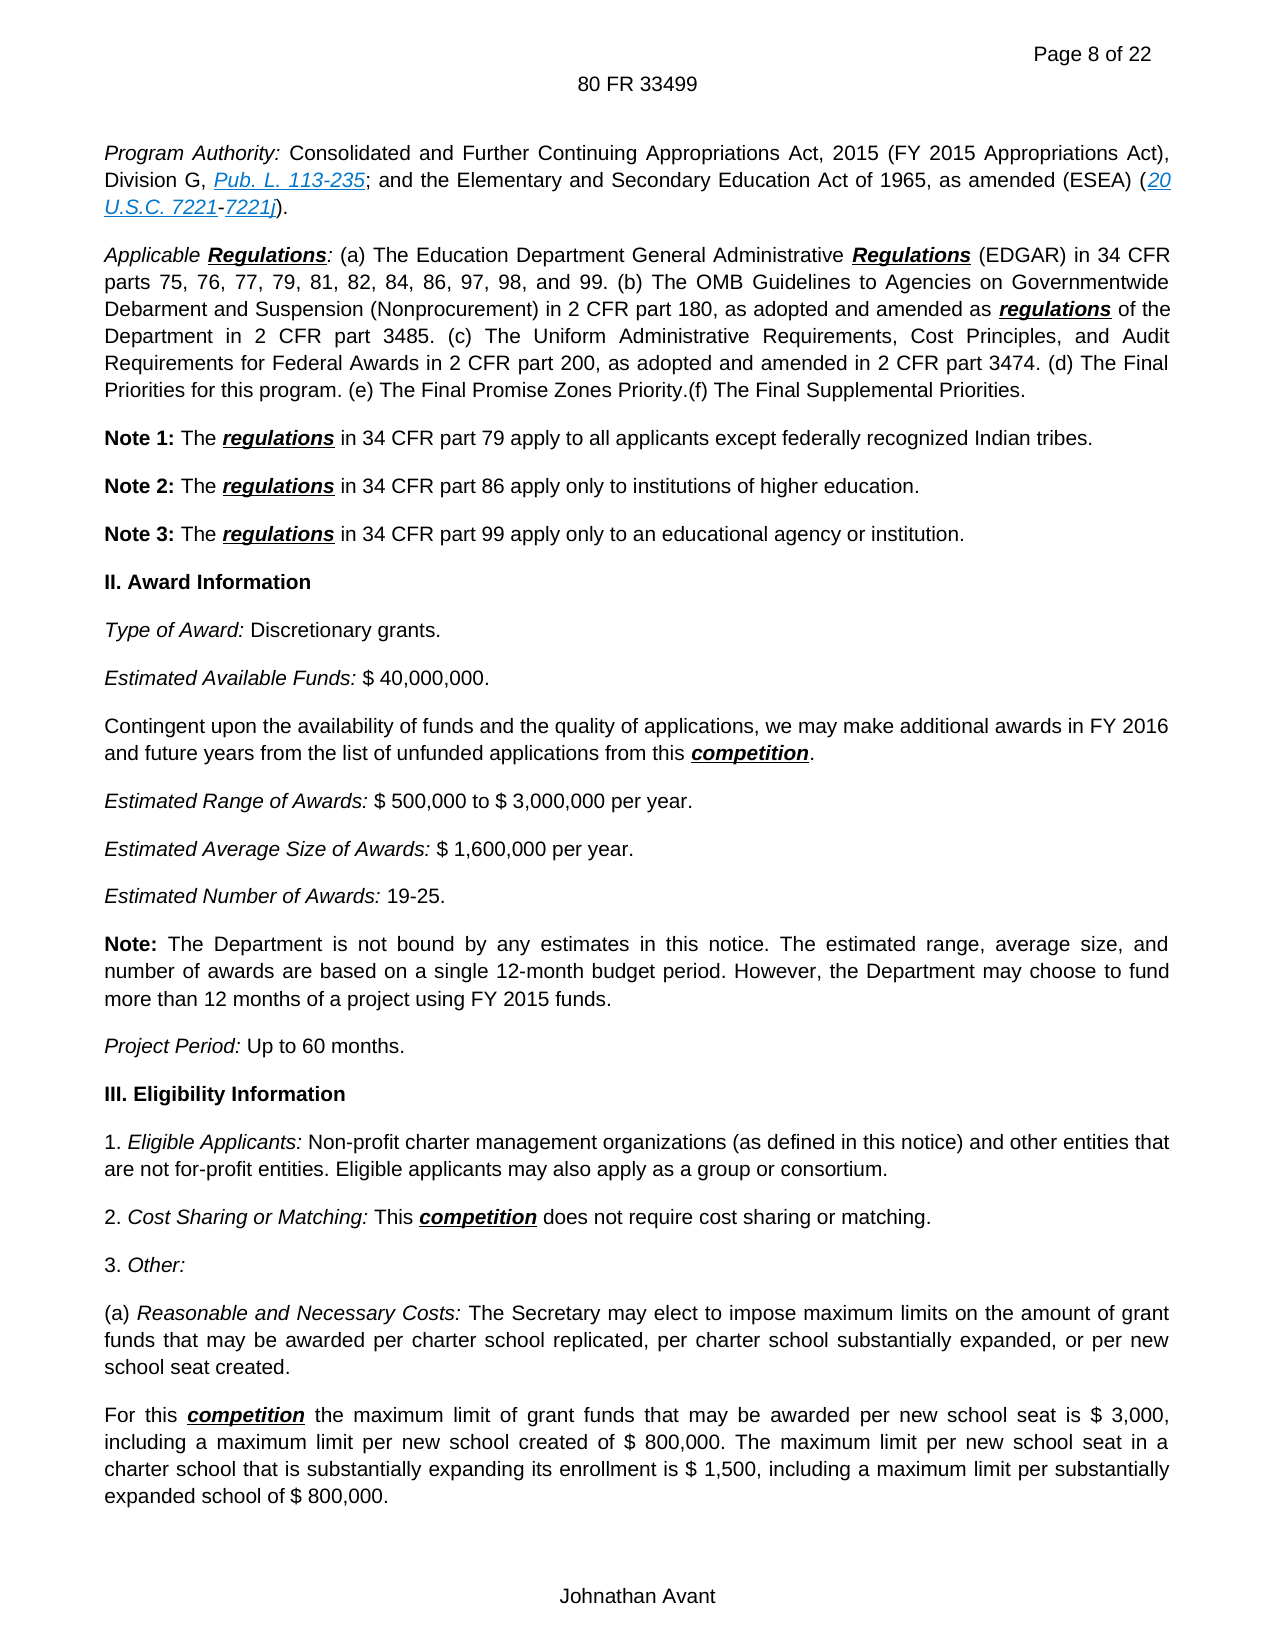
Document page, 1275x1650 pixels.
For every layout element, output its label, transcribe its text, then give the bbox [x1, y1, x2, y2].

text For this competition the maximum limit of grant funds that may be awarded per new school seat is $ 3,000, including a maximum limit per new school created of $ 800,000. The maximum limit per new school seat in a charter school that is substantially expanding its enrollment is $ 1,500, including a maximum limit per substantially expanded school of $ 800,000. [104, 1400, 1171, 1508]
text Applicable Regulations: (a) The Education Department General Administrative Regulations (EDGAR) in 34 CFR parts 75, 76, 77, 79, 81, 82, 84, 86, 97, 98, and 99. (b) The OMB Guidelines to Agencies on Governmentwide Debarment and Suspension (Nonprocurement) in 2 CFR part 180, as adopted and amended as regulations of the Department in 2 CFR part 3485. (c) The Uniform Administrative Requirements, Cost Principles, and Audit Requirements for Federal Awards in 2 CFR part 200, as adopted and amended in 2 CFR part 3474. (d) The Final Priorities for this program. (e) The Final Promise Zones Priority.(f) The Final Supplemental Priorities. [104, 239, 1171, 402]
text Note: The Department is not bound by any estimates in this notice. The estimated range, average size, and number of awards are based on a single 12-month budget period. However, the Department may choose to fund more than 12 months of a project using FY 2015 funds. [104, 929, 1171, 1010]
text Estimated Available Funds: $ 40,000,000. [104, 662, 1171, 689]
text Note 2: The regulations in 34 CFR part 86 apply only to institutions of higher education. [104, 471, 1171, 498]
text Estimated Number of Awards: 19-25. [104, 881, 1171, 908]
text 1. Eligible Applicants: Non-profit charter management organizations (as defined in this notice) and other entities that are not for-profit entities. Eligible applicants may also apply as a group or consortium. [104, 1127, 1171, 1181]
text Contingent upon the availability of funds and the quality of applications, we may make additional awards in FY 2016 and future years from the list of unfunded applications from this competition. [104, 710, 1171, 764]
text Estimated Range of Awards: $ 500,000 to $ 3,000,000 per year. [104, 785, 1171, 812]
text III. Eligibility Information [104, 1079, 1171, 1106]
text Note 3: The regulations in 34 CFR part 99 apply only to an educational agency or institution. [104, 519, 1171, 546]
text Type of Award: Discretionary grants. [104, 614, 1171, 642]
text (a) Reasonable and Necessary Costs: The Secretary may elect to impose maximum limits on the amount of grant funds that may be awarded per charter school replicated, per charter school substantially expanded, or per new school seat created. [104, 1298, 1171, 1379]
text Estimated Average Size of Awards: $ 1,600,000 per year. [104, 833, 1171, 860]
text Note 1: The regulations in 34 CFR part 79 apply to all applicants except federally recognized Indian tribes. [104, 423, 1171, 450]
text 3. Other: [104, 1250, 1171, 1277]
text II. Award Information [104, 567, 1171, 594]
text Program Authority: Consolidated and Further Continuing Appropriations Act, 2015 (FY 2015 Appropriations Act), Division G, Pub. L. 113-235; and the Elementary and Secondary Education Act of 1965, as amended (ESEA) (20 U.S.C. 7221-7221j). [104, 137, 1171, 219]
text Project Period: Up to 60 months. [104, 1031, 1171, 1058]
text 2. Cost Sharing or Matching: This competition does not require cost sharing or matching. [104, 1202, 1171, 1229]
